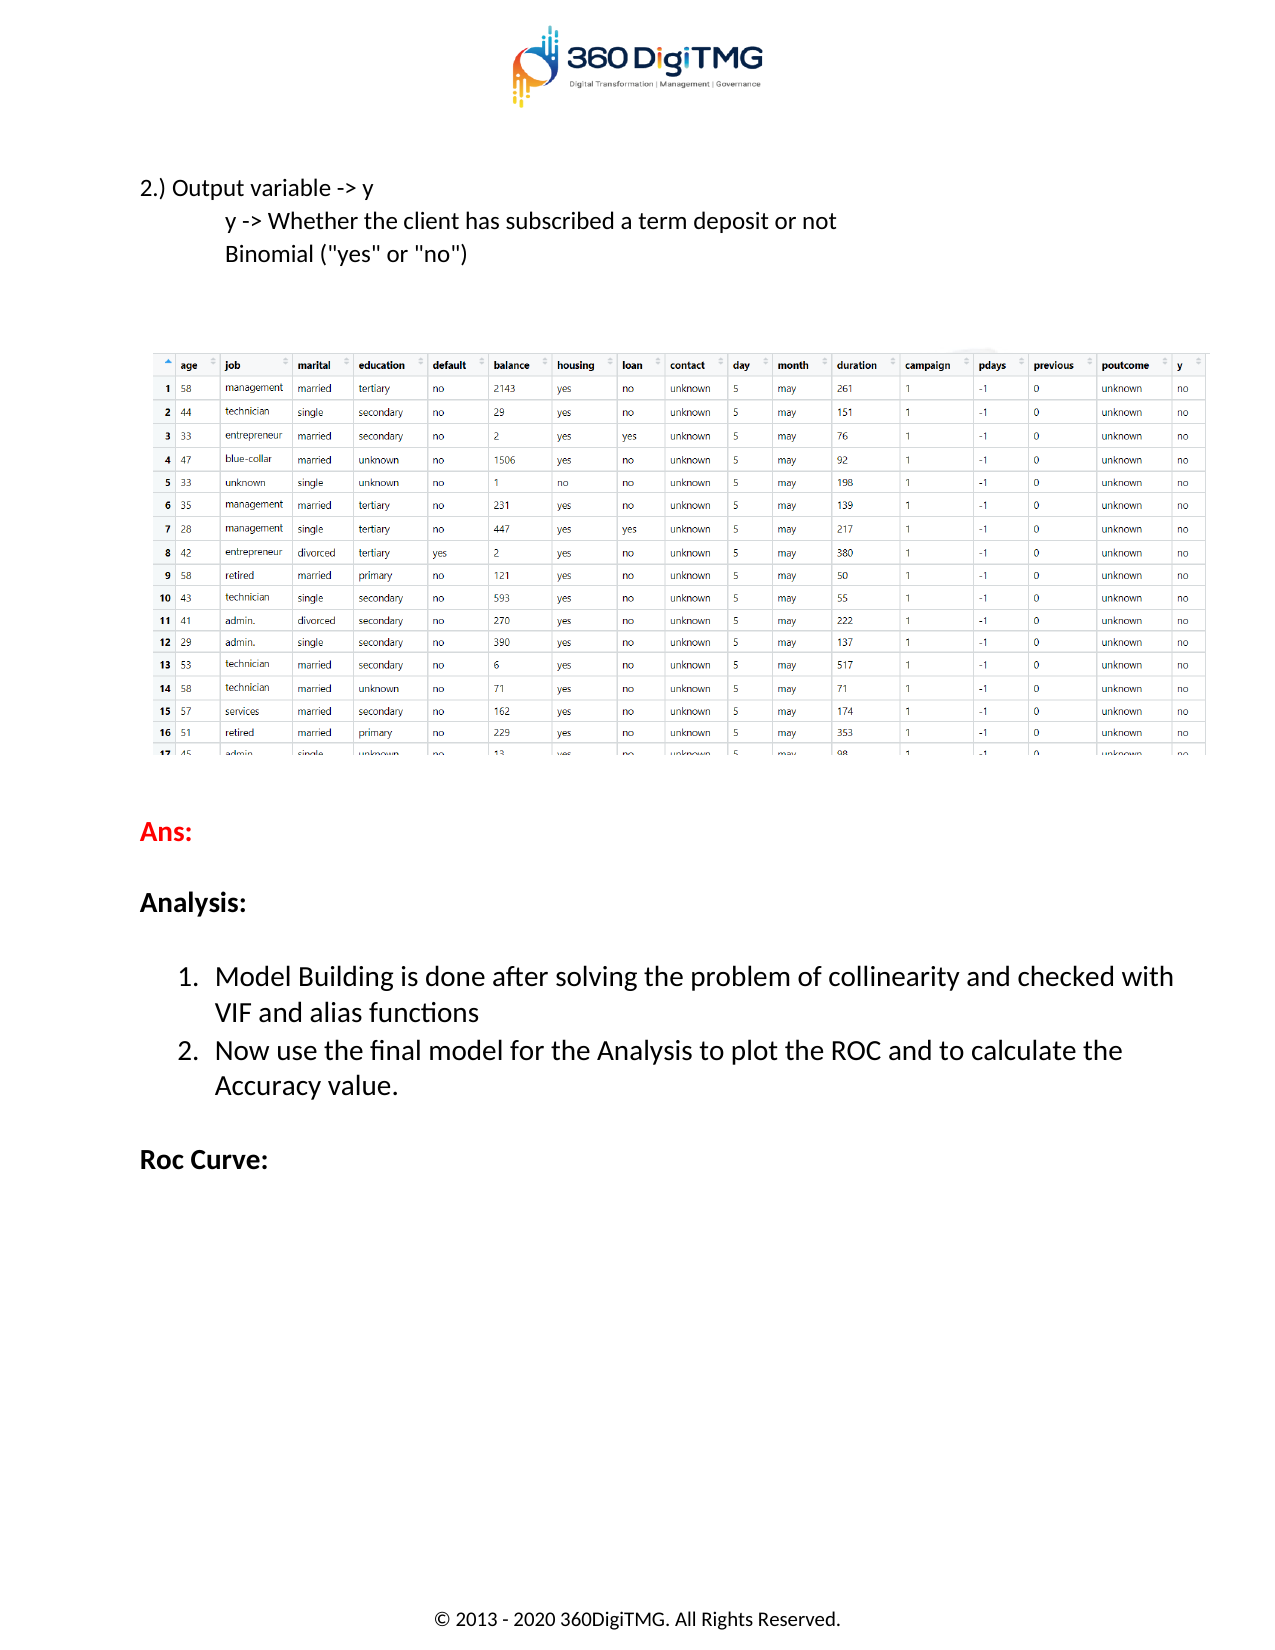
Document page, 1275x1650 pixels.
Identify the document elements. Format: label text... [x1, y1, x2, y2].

picture [153, 347, 1210, 755]
text 2.) Output variable -> y [139, 172, 1202, 203]
text Analysis: [139, 884, 1202, 920]
text y -> Whether the client has subscribed a term deposit or not Binomial ("yes" or "no") [225, 205, 924, 268]
picture [512, 25, 763, 108]
text Roc Curve: [139, 1141, 1202, 1177]
list Now use the final model for the Analysis to plot the ROC and to calculate the Accuracy value. [177, 1032, 1202, 1103]
list Model Building is done after solving the problem of collinearity and checked with VIF and alias functions [177, 958, 1202, 1029]
text Ans: [139, 813, 1202, 849]
